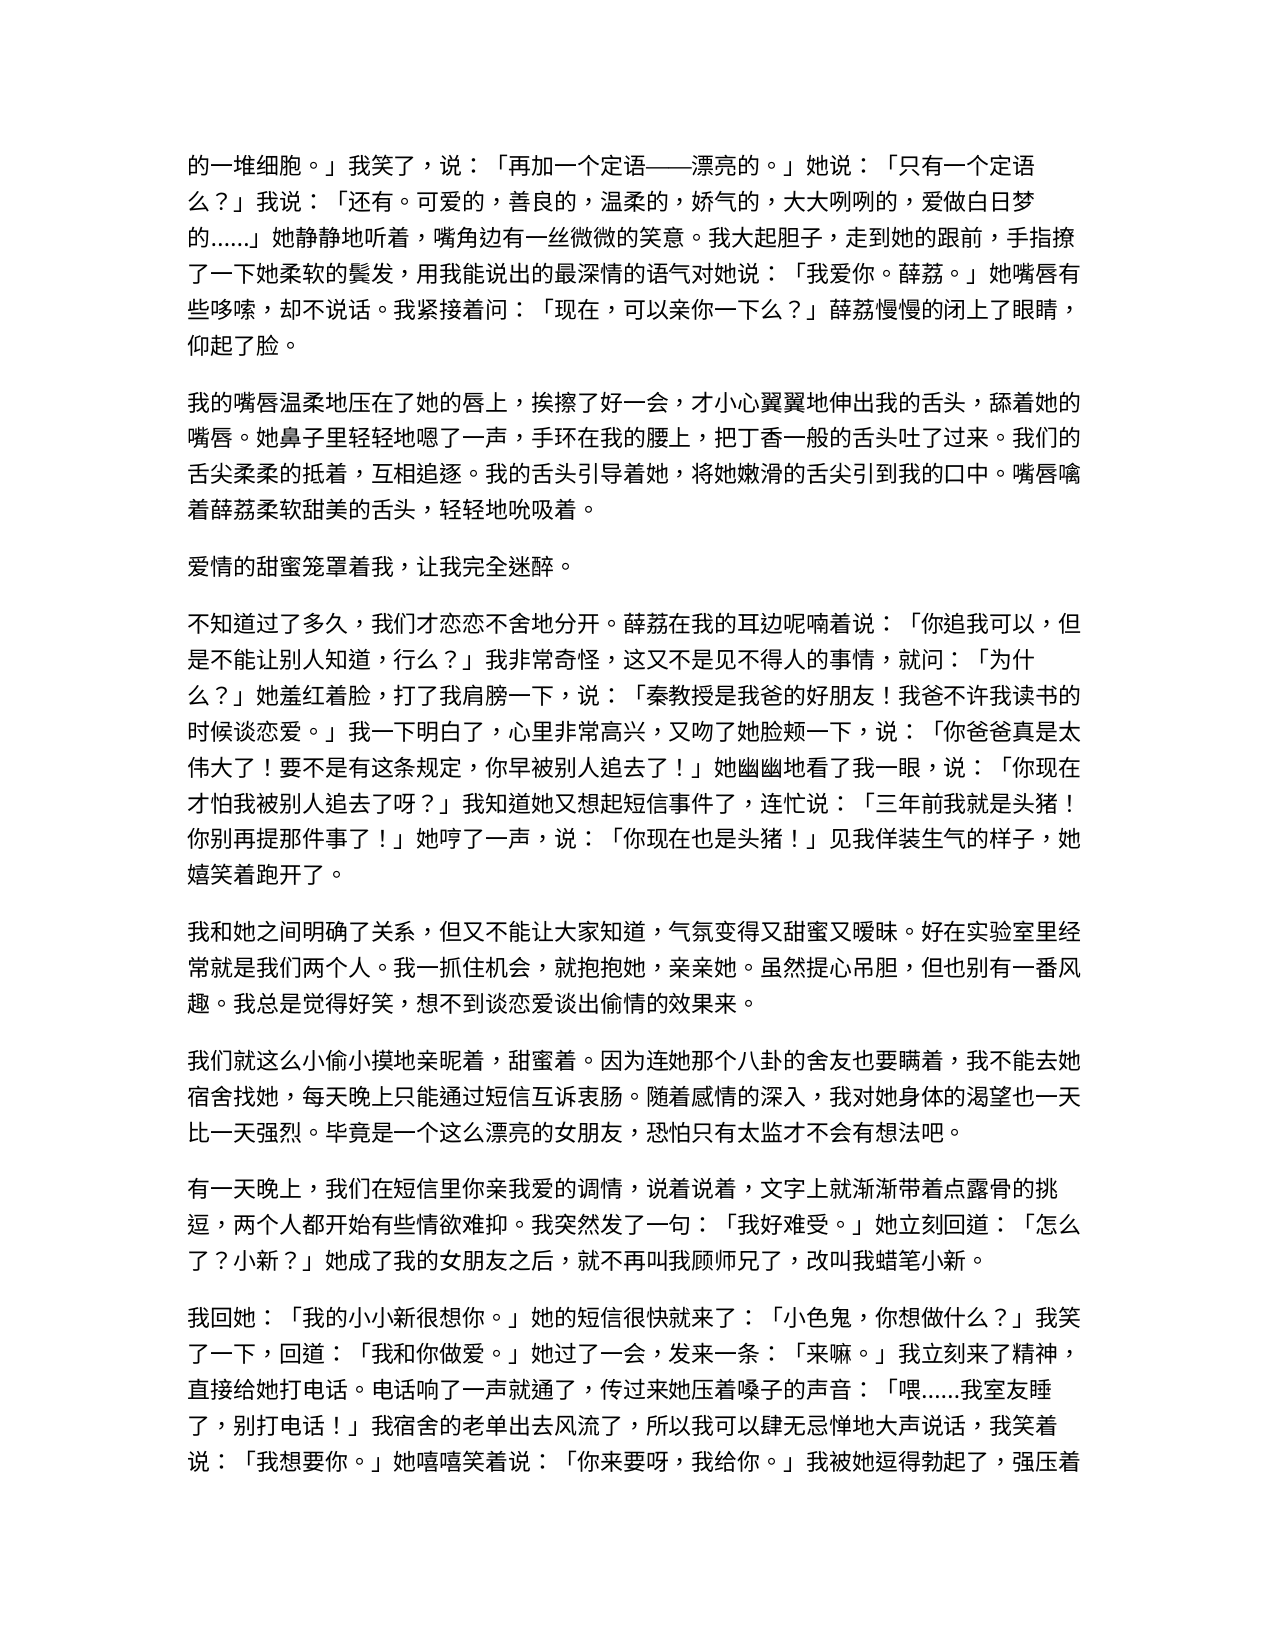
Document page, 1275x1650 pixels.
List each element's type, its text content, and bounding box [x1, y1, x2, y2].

text 我和她之间明确了关系，但又不能让大家知道，气氛变得又甜蜜又暧昧。好在实验室里经常就是我们两个人。我一抓住机会，就抱抱她，亲亲她。虽然提心吊胆，但也别有一番风趣。我总是觉得好笑，想不到谈恋爱谈出偷情的效果来。 [187, 916, 1087, 1019]
text 爱情的甜蜜笼罩着我，让我完全迷醉。 [187, 551, 1087, 582]
text 我的嘴唇温柔地压在了她的唇上，挨擦了好一会，才小心翼翼地伸出我的舌头，舔着她的嘴唇。她鼻子里轻轻地嗯了一声，手环在我的腰上，把丁香一般的舌头吐了过来。我们的舌尖柔柔的抵着，互相追逐。我的舌头引导着她，将她嫩滑的舌尖引到我的口中。嘴唇噙着薛荔柔软甜美的舌头，轻轻地吮吸着。 [187, 386, 1087, 526]
text 我们就这么小偷小摸地亲昵着，甜蜜着。因为连她那个八卦的舍友也要瞒着，我不能去她宿舍找她，每天晚上只能通过短信互诉衷肠。随着感情的深入，我对她身体的渴望也一天比一天强烈。毕竟是一个这么漂亮的女朋友，恐怕只有太监才不会有想法吧。 [187, 1045, 1087, 1148]
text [187, 1302, 1087, 1477]
text 不知道过了多久，我们才恋恋不舍地分开。薛荔在我的耳边呢喃着说：「你追我可以，但是不能让别人知道，行么？」我非常奇怪，这又不是见不得人的事情，就问：「为什么？」她羞红着脸，打了我肩膀一下，说：「秦教授是我爸的好朋友！我爸不许我读书的时候谈恋爱。」我一下明白了，心里非常高兴，又吻了她脸颊一下，说：「你爸爸真是太伟大了！要不是有这条规定，你早被别人追去了！」她幽幽地看了我一眼，说：「你现在才怕我被别人追去了呀？」我知道她又想起短信事件了，连忙说：「三年前我就是头猪！你别再提那件事了！」她哼了一声，说：「你现在也是头猪！」见我佯装生气的样子，她嬉笑着跑开了。 [187, 608, 1087, 891]
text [187, 150, 1087, 361]
text 有一天晚上，我们在短信里你亲我爱的调情，说着说着，文字上就渐渐带着点露骨的挑逗，两个人都开始有些情欲难抑。我突然发了一句：「我好难受。」她立刻回道：「怎么了？小新？」她成了我的女朋友之后，就不再叫我顾师兄了，改叫我蜡笔小新。 [187, 1173, 1087, 1277]
